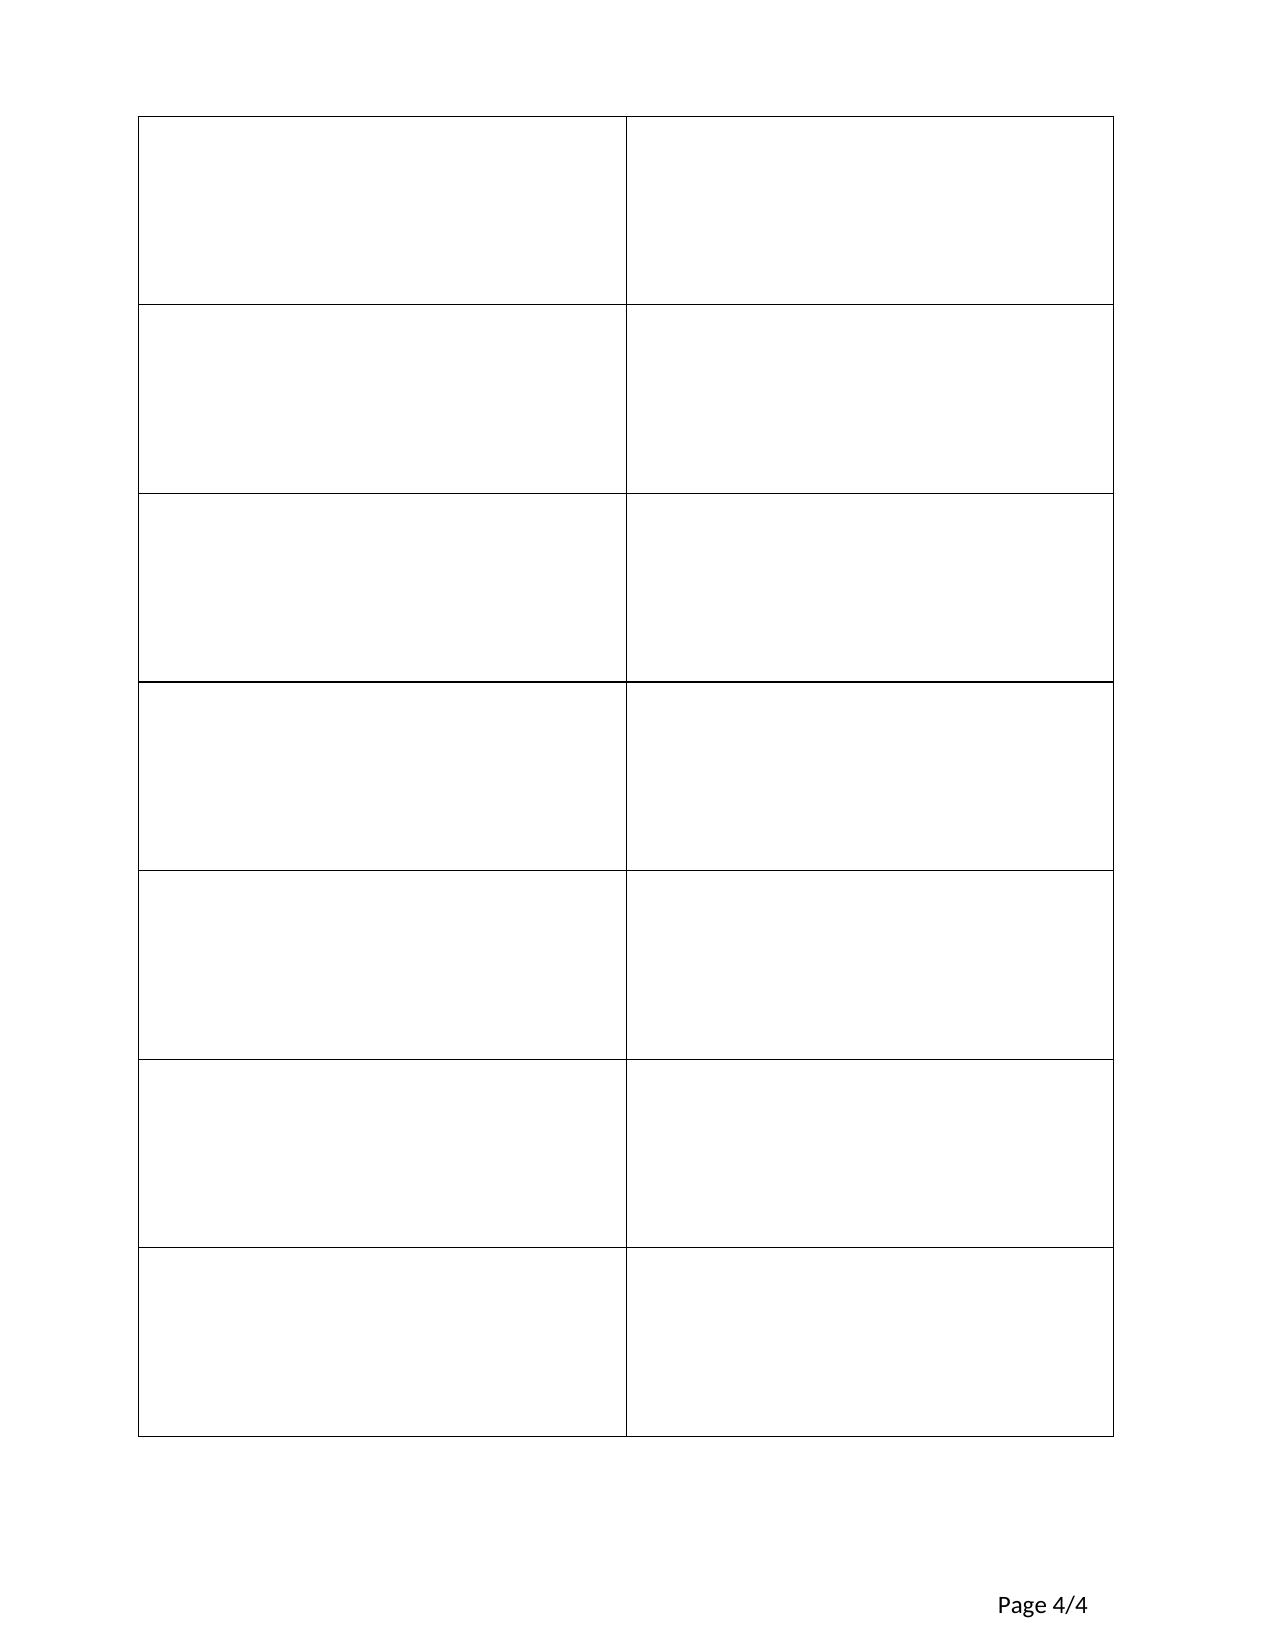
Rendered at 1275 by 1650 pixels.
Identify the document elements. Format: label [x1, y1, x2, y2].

table_cell [627, 1060, 1113, 1247]
table_cell [627, 1248, 1113, 1436]
table_cell [139, 683, 626, 870]
table_cell [627, 871, 1113, 1058]
table_cell [139, 1248, 626, 1436]
table_cell [627, 494, 1113, 681]
table_header [139, 117, 626, 304]
table_cell [627, 305, 1113, 493]
table_cell [139, 1060, 626, 1247]
table_cell [139, 494, 626, 681]
table_cell [627, 683, 1113, 870]
table_header [627, 117, 1113, 304]
table_cell [139, 871, 626, 1058]
table_cell [139, 305, 626, 493]
